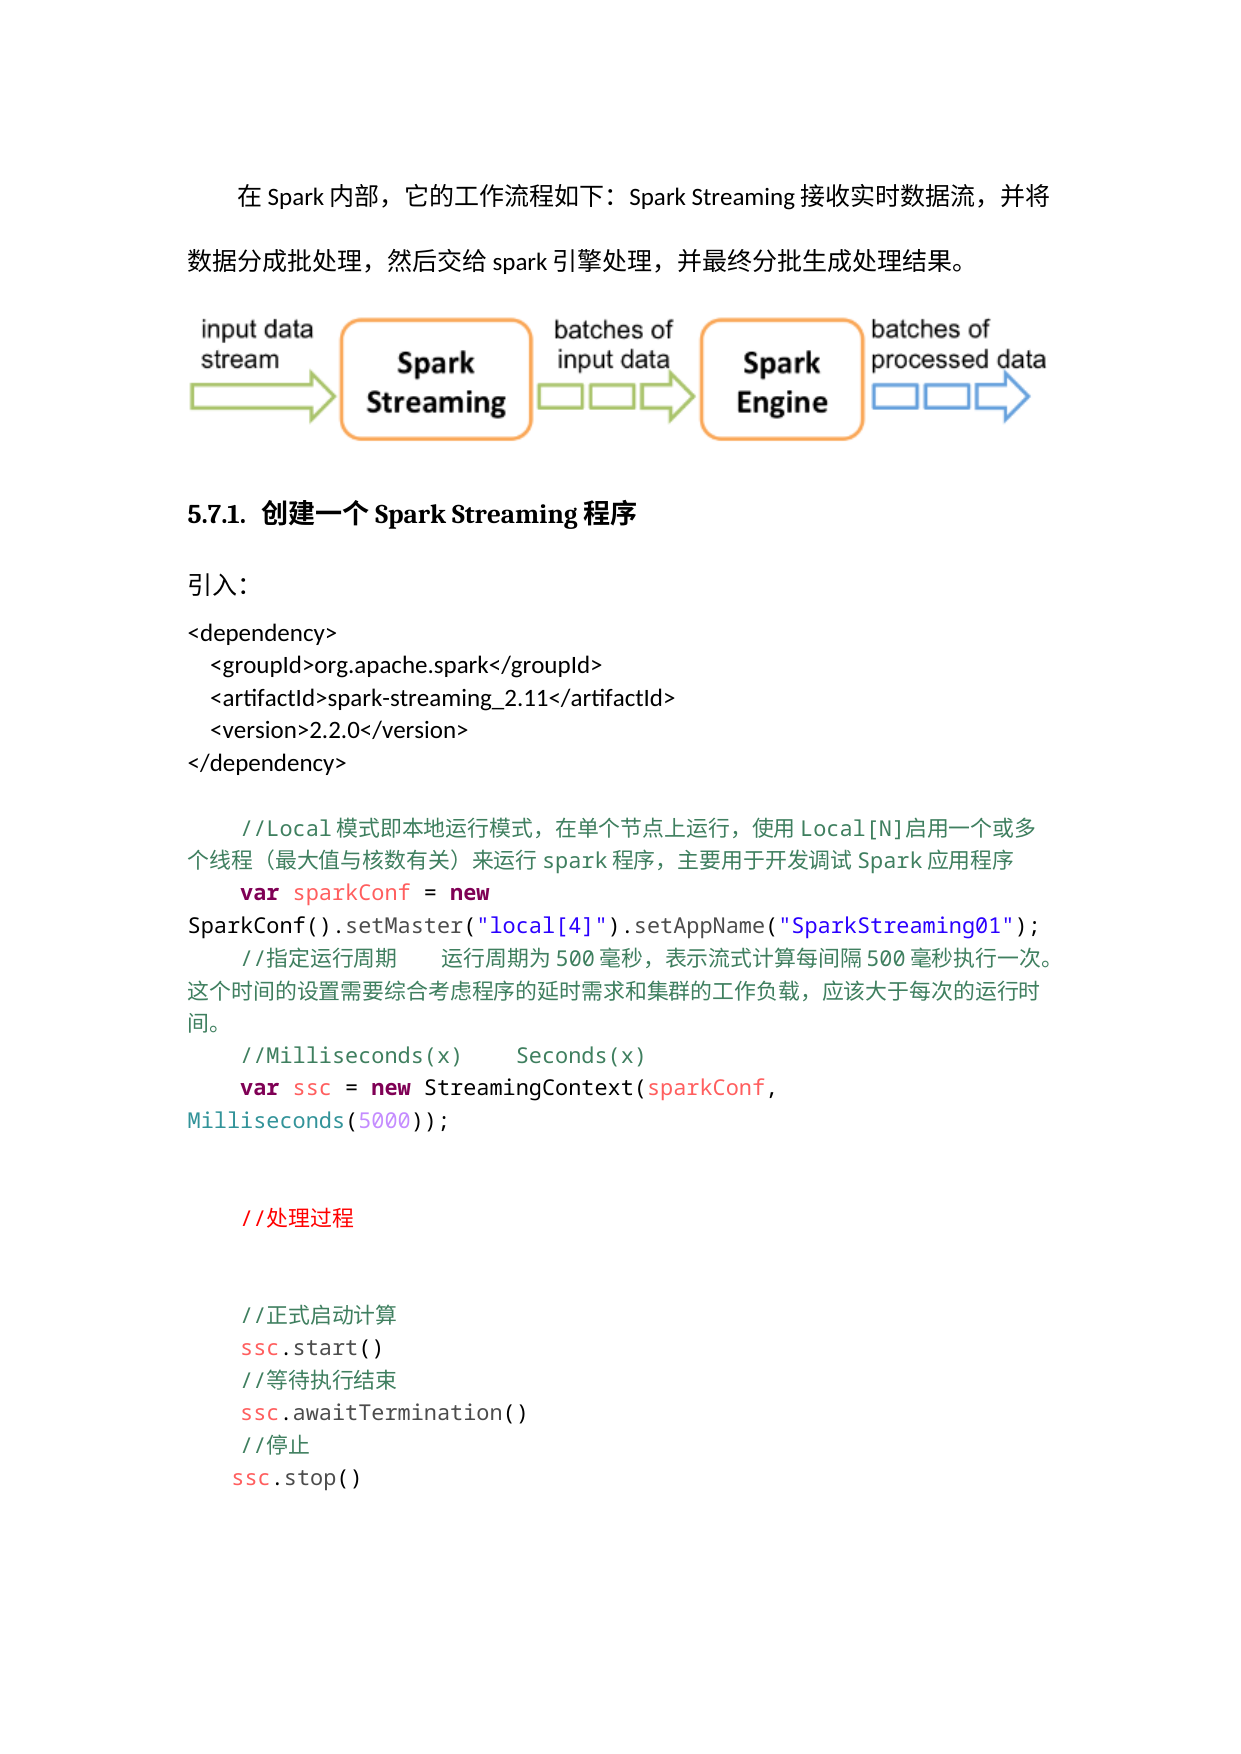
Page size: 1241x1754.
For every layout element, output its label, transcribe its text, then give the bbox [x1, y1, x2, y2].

text //等待执行结束 [187, 1363, 1053, 1396]
text //Milliseconds(x) Seconds(x) [187, 1038, 1053, 1071]
text //正式启动计算 [187, 1298, 1053, 1331]
text ssc.start() [187, 1331, 1053, 1363]
subtitle 创建一个Spark Streaming程序 [187, 479, 1053, 544]
text <groupId>org.apache.spark</groupId> [187, 648, 1053, 681]
picture [187, 297, 1053, 450]
text 引入： [187, 551, 1053, 616]
text ssc.stop() [187, 1461, 1053, 1493]
text <version>2.2.0</version> [187, 713, 1053, 746]
text //指定运行周期 运行周期为500毫秒，表示流式计算每间隔500毫秒执行一次。这个时间的设置需要综合考虑程序的延时需求和集群的工作负载，应该大于每次的运行时间。 [187, 941, 1053, 1038]
text //处理过程 [187, 1201, 1053, 1233]
text var ssc = new StreamingContext(sparkConf, Milliseconds(5000)); [187, 1071, 1053, 1136]
text //停止 [187, 1428, 1053, 1461]
text 在Spark内部，它的工作流程如下：Spark Streaming接收实时数据流，并将数据分成批处理，然后交给spark引擎处理，并最终分批生成处理结果。 [187, 162, 1053, 292]
text //Local模式即本地运行模式，在单个节点上运行，使用Local[N]启用一个或多个线程（最大值与核数有关）来运行spark程序，主要用于开发调试Spark应用程序 [187, 811, 1053, 876]
text ssc.awaitTermination() [187, 1396, 1053, 1428]
text </dependency> [187, 746, 1053, 778]
text <dependency> [187, 616, 1053, 648]
text <artifactId>spark-streaming_2.11</artifactId> [187, 681, 1053, 713]
text var sparkConf = new SparkConf().setMaster("local[4]").setAppName("SparkStreaming01"); [187, 876, 1053, 941]
